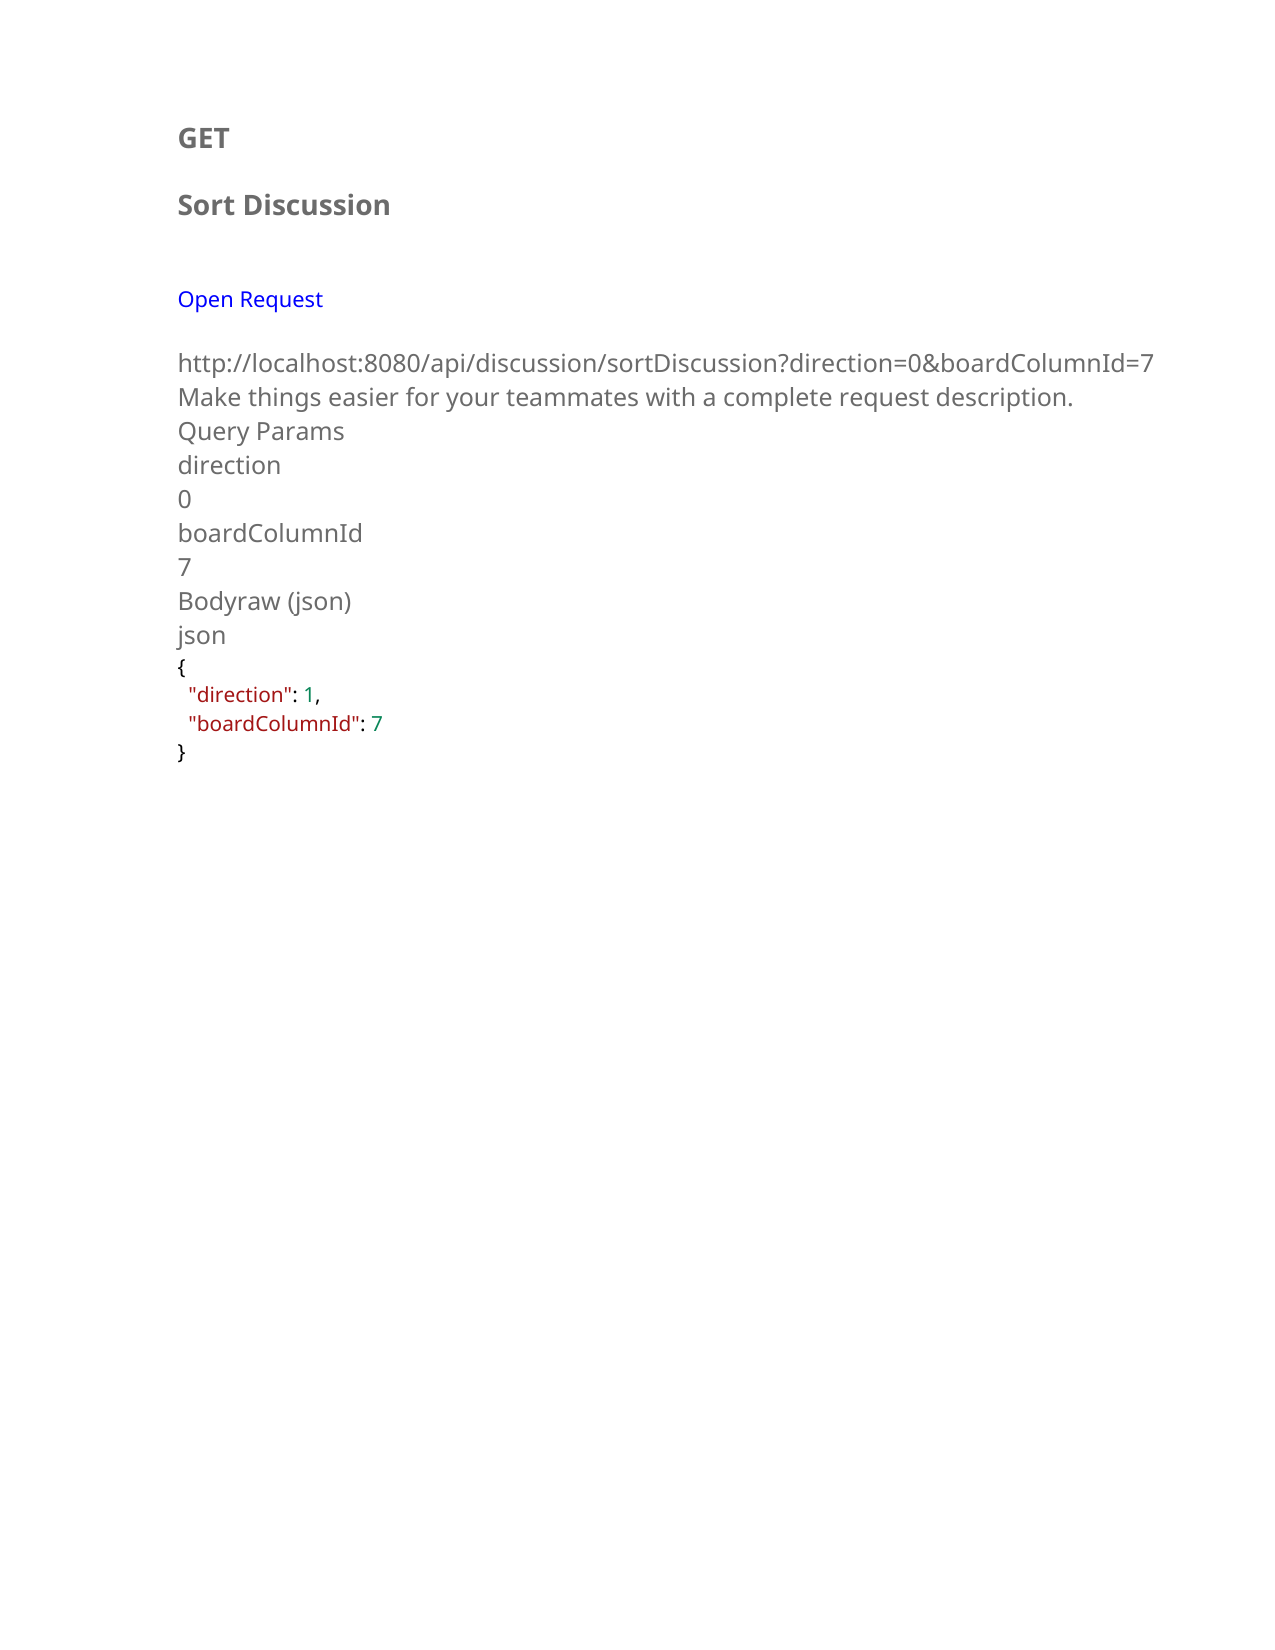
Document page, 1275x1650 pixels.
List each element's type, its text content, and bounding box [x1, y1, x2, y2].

text Make things easier for your teammates with a complete request description. [177, 379, 1186, 413]
text Open Request [177, 284, 1186, 314]
text json [177, 618, 1186, 652]
text direction [177, 447, 1186, 481]
text Sort Discussion [177, 186, 1186, 224]
text http://localhost:8080/api/discussion/sortDiscussion?direction=0&boardColumnId=7 [177, 345, 1186, 379]
text { "direction": 1, "boardColumnId": 7 } [177, 652, 1186, 766]
text GET [177, 118, 1186, 156]
text 0 [177, 481, 1186, 516]
text Query Params [177, 413, 1186, 447]
text 7 [177, 549, 1186, 584]
text boardColumnId [177, 516, 1186, 549]
text Bodyraw (json) [177, 584, 1186, 618]
